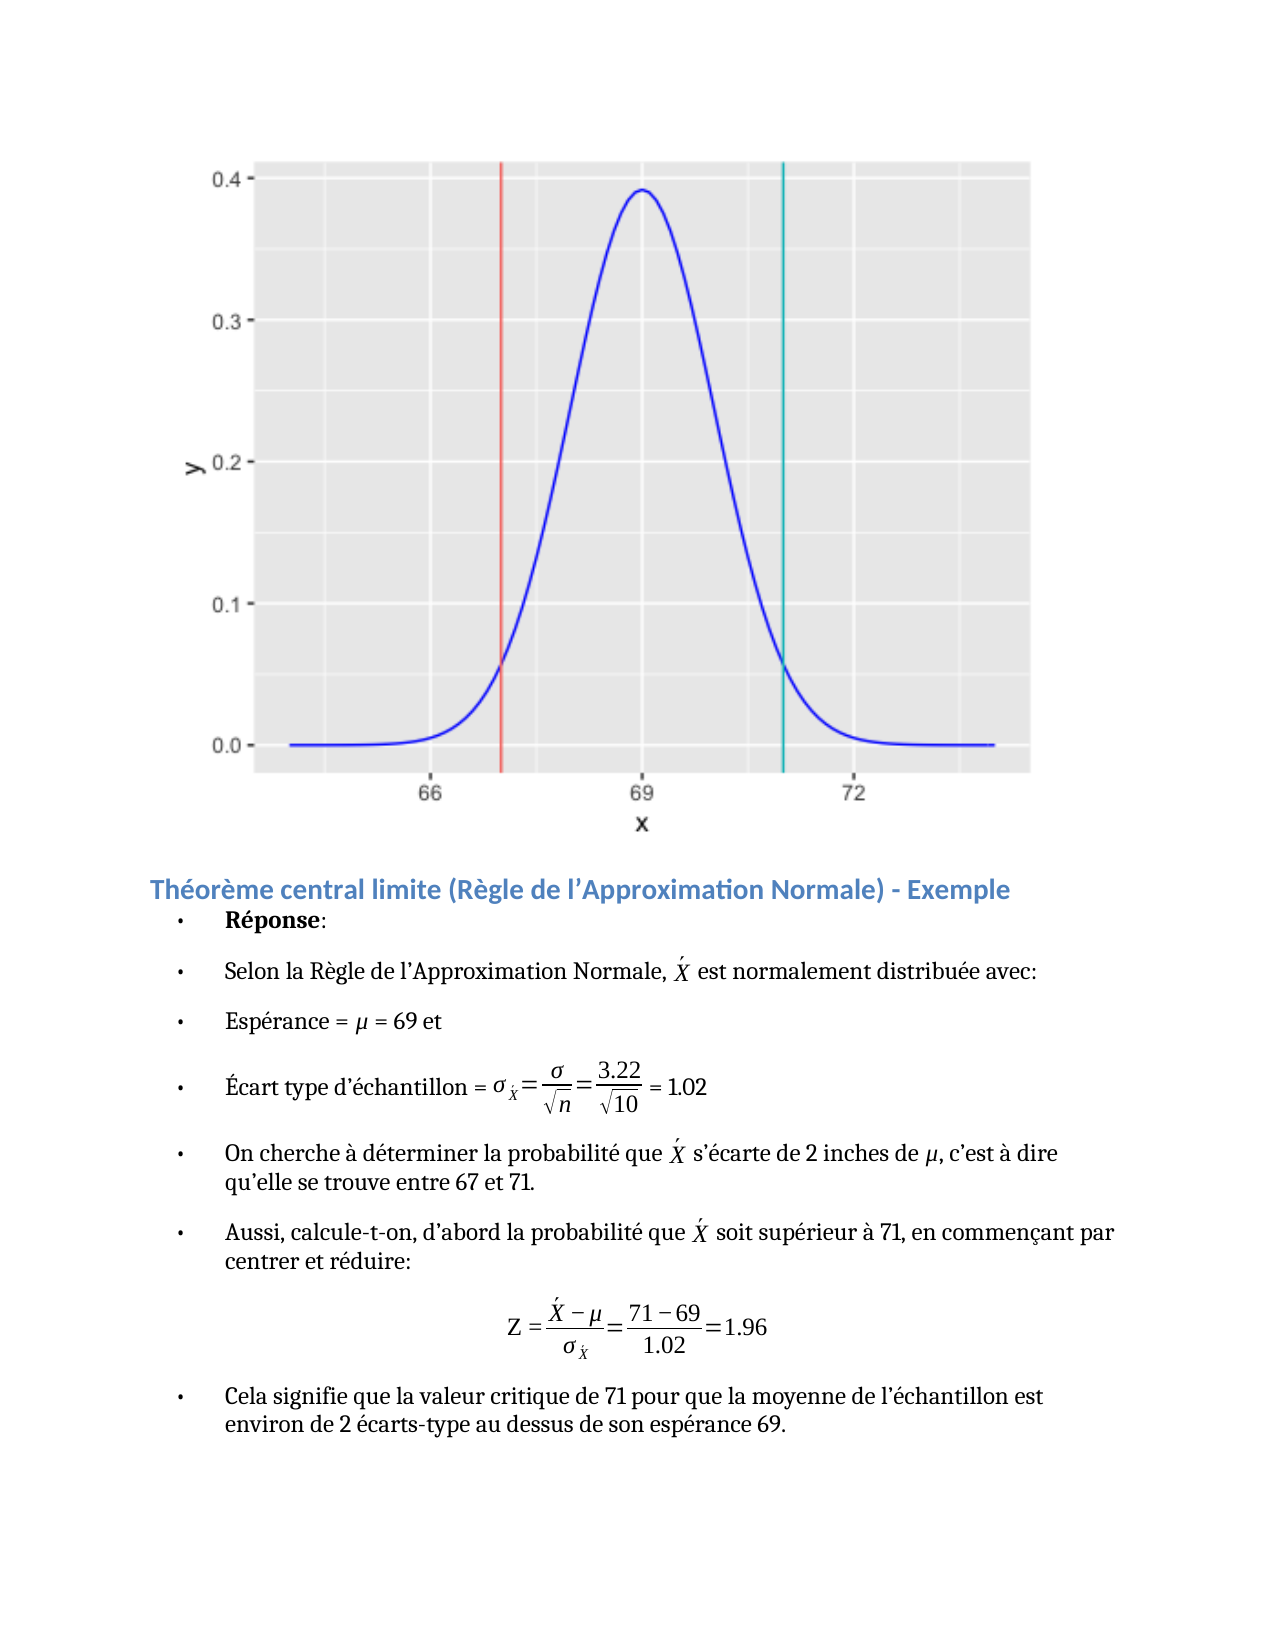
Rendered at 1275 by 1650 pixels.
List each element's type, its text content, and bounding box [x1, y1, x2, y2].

list Aussi, calcule-t-on, d’abord la probabilité que soit supérieur à 71, en commençant par centrer et réduire: [175, 1217, 1125, 1276]
list Écart type d’échantillon = = 1.02 [175, 1056, 1125, 1117]
list On cherche à déterminer la probabilité que s’écarte de 2 inches de , c’est à dire qu’elle se trouve entre 67 et 71. [175, 1138, 1125, 1197]
list Cela signifie que la valeur critique de 71 pour que la moyenne de l’échantillon est environ de 2 écarts-type au dessus de son espérance 69. [175, 1382, 1125, 1439]
subtitle Théorème central limite (Règle de l’Approximation Normale) - Exemple [150, 871, 1125, 906]
list Espérance = = 69 et [175, 1007, 1125, 1035]
list Selon la Règle de l’Approximation Normale, est normalement distribuée avec: [175, 956, 1125, 986]
list Réponse: [175, 906, 1125, 935]
picture [168, 150, 1044, 850]
